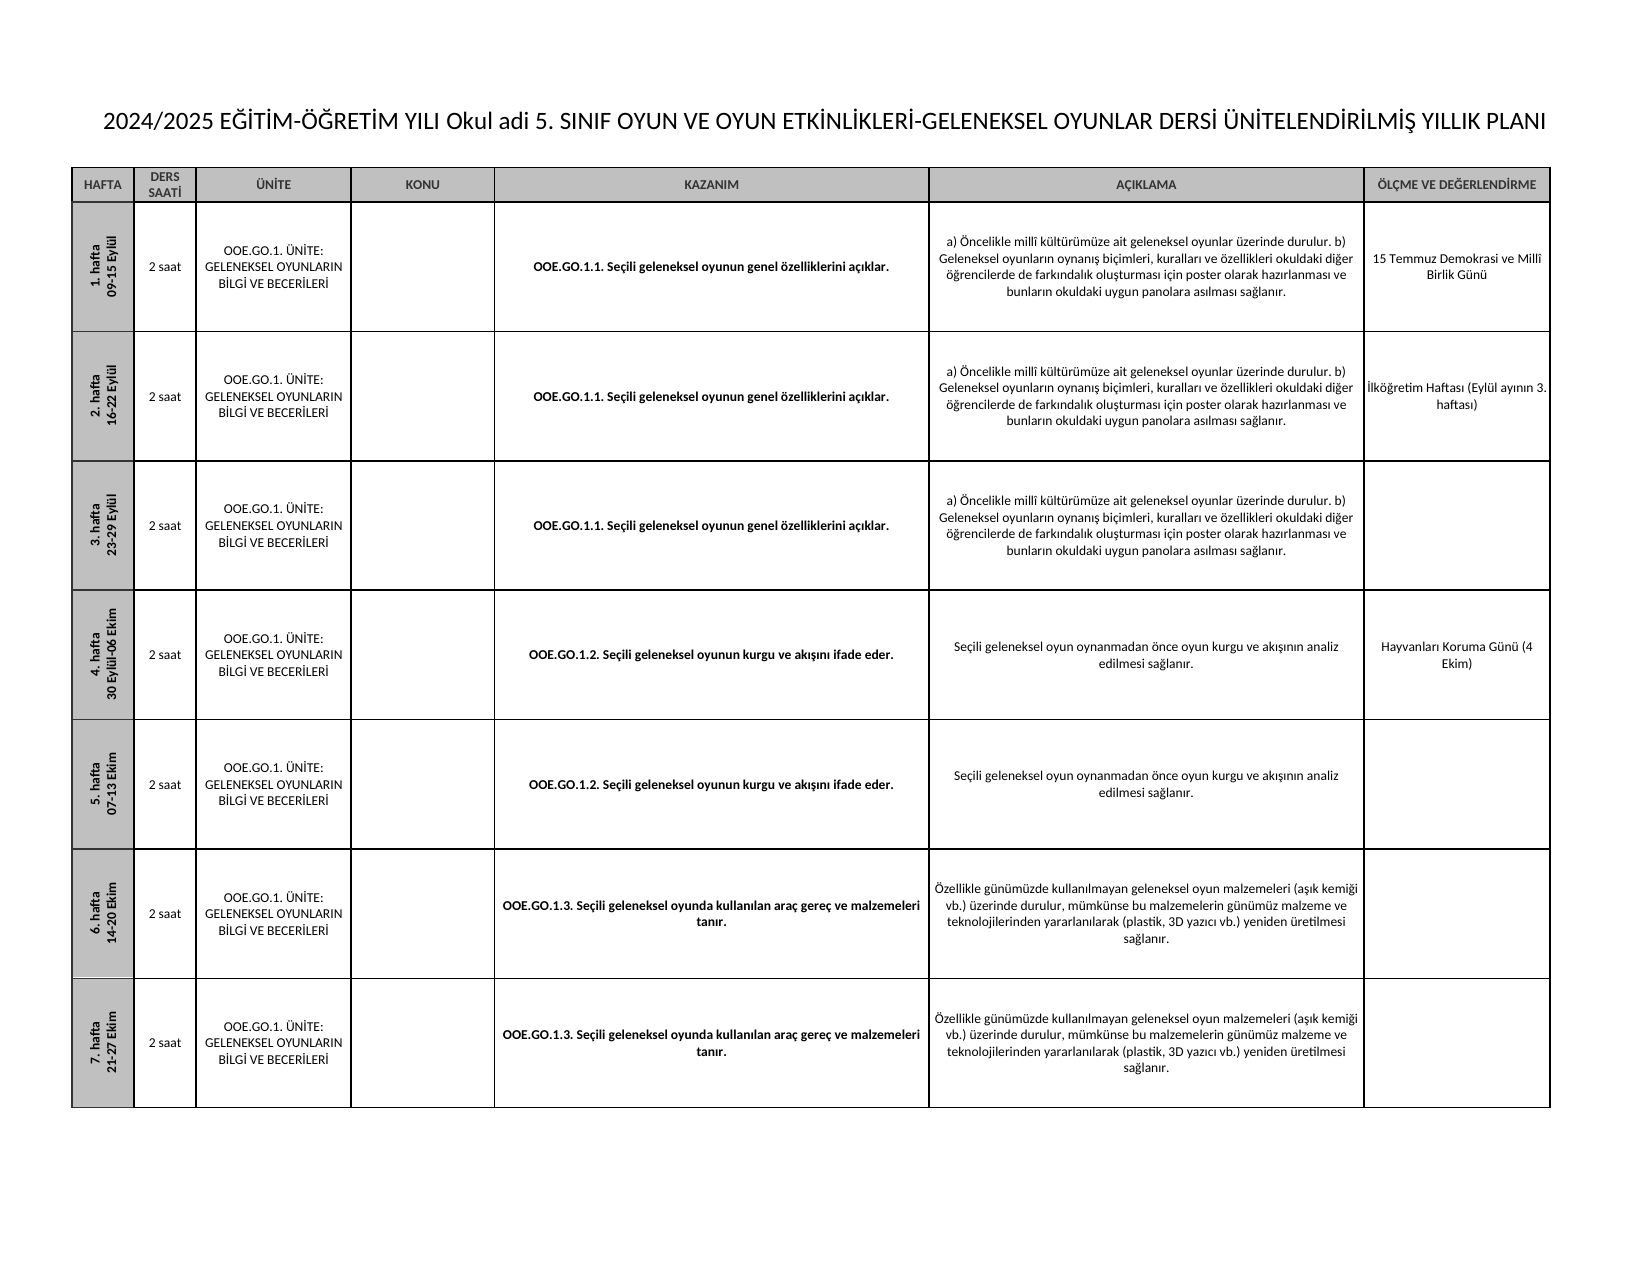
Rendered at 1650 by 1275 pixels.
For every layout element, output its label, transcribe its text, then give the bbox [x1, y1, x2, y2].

table_cell 15 Temmuz Demokrasi ve Millî Birlik Günü [1365, 203, 1549, 331]
table_cell [352, 720, 494, 848]
table_cell 3. hafta 23-29 Eylül [73, 462, 133, 589]
table_cell 2 saat [135, 332, 195, 460]
table_cell Seçili geleneksel oyun oynanmadan önce oyun kurgu ve akışının analiz edilmesi sağlanır. [930, 591, 1363, 719]
table_cell a) Öncelikle millî kültürümüze ait geleneksel oyunlar üzerinde durulur. b) Geleneksel oyunların oynanış biçimleri, kuralları ve özellikleri okuldaki diğer öğrencilerde de farkındalık oluşturması için poster olarak hazırlanması ve bunların okuldaki uygun panolara asılması sağlanır. [930, 203, 1363, 331]
table_cell OOE.GO.1. ÜNİTE: GELENEKSEL OYUNLARIN BİLGİ VE BECERİLERİ [197, 203, 350, 331]
table_cell [352, 591, 494, 719]
table_cell 2 saat [135, 591, 195, 719]
table_cell OOE.GO.1.2. Seçili geleneksel oyunun kurgu ve akışını ifade eder. [495, 720, 928, 848]
table_cell [1365, 850, 1549, 977]
table_cell Özellikle günümüzde kullanılmayan geleneksel oyun malzemeleri (aşık kemiği vb.) üzerinde durulur, mümkünse bu malzemelerin günümüz malzeme ve teknolojilerinden yararlanılarak (plastik, 3D yazıcı vb.) yeniden üretilmesi sağlanır. [930, 979, 1363, 1107]
table_cell OOE.GO.1. ÜNİTE: GELENEKSEL OYUNLARIN BİLGİ VE BECERİLERİ [197, 332, 350, 460]
table_cell 2. hafta 16-22 Eylül [73, 332, 133, 460]
table_cell Özellikle günümüzde kullanılmayan geleneksel oyun malzemeleri (aşık kemiği vb.) üzerinde durulur, mümkünse bu malzemelerin günümüz malzeme ve teknolojilerinden yararlanılarak (plastik, 3D yazıcı vb.) yeniden üretilmesi sağlanır. [930, 850, 1363, 977]
table_cell 2 saat [135, 203, 195, 331]
table_cell [352, 332, 494, 460]
table_header KAZANIM [495, 168, 928, 201]
table_header ÖLÇME VE DEĞERLENDİRME [1365, 168, 1549, 201]
table_header AÇIKLAMA [930, 168, 1363, 201]
table_cell OOE.GO.1.1. Seçili geleneksel oyunun genel özelliklerini açıklar. [495, 332, 928, 460]
table_cell 1. hafta 09-15 Eylül [73, 203, 133, 331]
table_cell OOE.GO.1. ÜNİTE: GELENEKSEL OYUNLARIN BİLGİ VE BECERİLERİ [197, 462, 350, 589]
table_cell OOE.GO.1.1. Seçili geleneksel oyunun genel özelliklerini açıklar. [495, 203, 928, 331]
table_cell OOE.GO.1.3. Seçili geleneksel oyunda kullanılan araç gereç ve malzemeleri tanır. [495, 850, 928, 977]
table_cell OOE.GO.1. ÜNİTE: GELENEKSEL OYUNLARIN BİLGİ VE BECERİLERİ [197, 591, 350, 719]
table_header HAFTA [73, 168, 133, 201]
table_cell 2 saat [135, 462, 195, 589]
table_header DERS SAATİ [135, 168, 195, 201]
table_header KONU [352, 168, 494, 201]
table_cell Hayvanları Koruma Günü (4 Ekim) [1365, 591, 1549, 719]
table_cell a) Öncelikle millî kültürümüze ait geleneksel oyunlar üzerinde durulur. b) Geleneksel oyunların oynanış biçimleri, kuralları ve özellikleri okuldaki diğer öğrencilerde de farkındalık oluşturması için poster olarak hazırlanması ve bunların okuldaki uygun panolara asılması sağlanır. [930, 462, 1363, 589]
table_cell OOE.GO.1. ÜNİTE: GELENEKSEL OYUNLARIN BİLGİ VE BECERİLERİ [197, 720, 350, 848]
table_cell 2 saat [135, 979, 195, 1107]
table_cell a) Öncelikle millî kültürümüze ait geleneksel oyunlar üzerinde durulur. b) Geleneksel oyunların oynanış biçimleri, kuralları ve özellikleri okuldaki diğer öğrencilerde de farkındalık oluşturması için poster olarak hazırlanması ve bunların okuldaki uygun panolara asılması sağlanır. [930, 332, 1363, 460]
table_cell [1365, 979, 1549, 1107]
table_cell 2 saat [135, 720, 195, 848]
table_cell 2 saat [135, 850, 195, 977]
table_cell 7. hafta 21-27 Ekim [73, 979, 133, 1107]
table_cell OOE.GO.1.3. Seçili geleneksel oyunda kullanılan araç gereç ve malzemeleri tanır. [495, 979, 928, 1107]
table_cell OOE.GO.1.1. Seçili geleneksel oyunun genel özelliklerini açıklar. [495, 462, 928, 589]
table_header ÜNİTE [197, 168, 350, 201]
table_cell OOE.GO.1. ÜNİTE: GELENEKSEL OYUNLARIN BİLGİ VE BECERİLERİ [197, 979, 350, 1107]
table_cell [1365, 462, 1549, 589]
table_cell OOE.GO.1. ÜNİTE: GELENEKSEL OYUNLARIN BİLGİ VE BECERİLERİ [197, 850, 350, 977]
table_cell OOE.GO.1.2. Seçili geleneksel oyunun kurgu ve akışını ifade eder. [495, 591, 928, 719]
table_cell [1365, 720, 1549, 848]
table_cell 5. hafta 07-13 Ekim [73, 720, 133, 848]
table_cell 6. hafta 14-20 Ekim [73, 850, 133, 977]
table_cell Seçili geleneksel oyun oynanmadan önce oyun kurgu ve akışının analiz edilmesi sağlanır. [930, 720, 1363, 848]
table_cell [352, 850, 494, 977]
text 2024/2025 EĞİTİM-ÖĞRETİM YILI 5. SINIF OYUN VE OYUN ETKİNLİKLERİ-GELENEKSEL OYUNLAR DERSİ ÜNİTELENDİRİLMİŞ YILLIK PLANI [75, 106, 1575, 136]
table_cell İlköğretim Haftası (Eylül ayının 3. haftası) [1365, 332, 1549, 460]
table_cell 4. hafta 30 Eylül-06 Ekim [73, 591, 133, 719]
table_cell [352, 979, 494, 1107]
table_cell [352, 203, 494, 331]
table_cell [352, 462, 494, 589]
